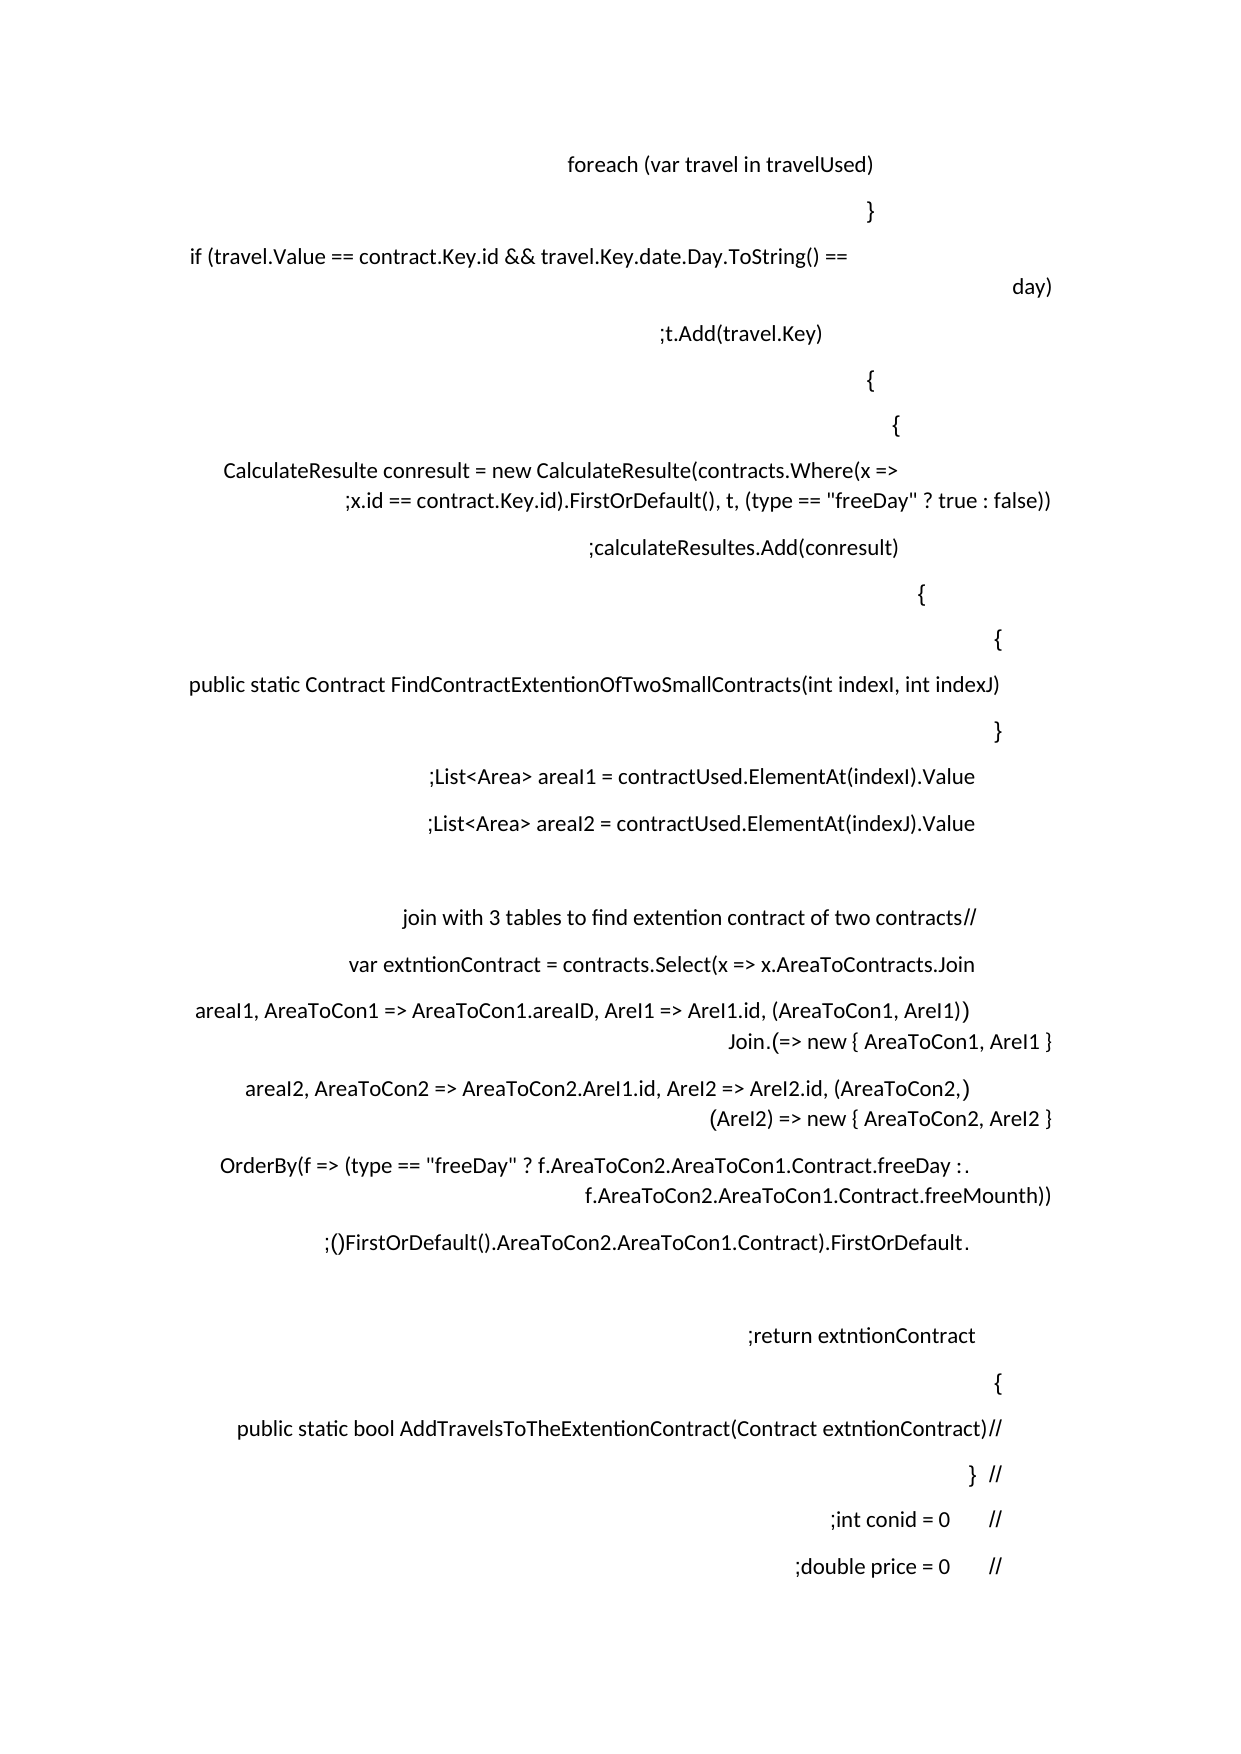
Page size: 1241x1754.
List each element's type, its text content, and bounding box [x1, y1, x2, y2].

text List<Area> areaI2 = contractUsed.ElementAt(indexJ).Value; [187, 809, 1053, 837]
text (areaI2, AreaToCon2 => AreaToCon2.AreI1.id, AreI2 => AreI2.id, (AreaToCon2, AreI2) => new { AreaToCon2, AreI2 }) [187, 1074, 1053, 1132]
text List<Area> areaI1 = contractUsed.ElementAt(indexI).Value; [187, 762, 1053, 790]
text return extntionContract; [187, 1322, 1053, 1350]
text .OrderBy(f => (type == "freeDay" ? f.AreaToCon2.AreaToCon1.Contract.freeDay : f.AreaToCon2.AreaToCon1.Contract.freeMounth)) [187, 1151, 1053, 1209]
text var extntionContract = contracts.Select(x => x.AreaToContracts.Join [187, 950, 1053, 978]
text //public static bool AddTravelsToTheExtentionContract(Contract extntionContract) [187, 1414, 1053, 1442]
text } [187, 625, 1053, 652]
text { [187, 197, 1053, 223]
text (areaI1, AreaToCon1 => AreaToCon1.areaID, AreI1 => AreI1.id, (AreaToCon1, AreI1) => new { AreaToCon1, AreI1 }).Join [187, 997, 1053, 1055]
text // { [187, 1461, 1053, 1487]
text // int conid = 0; [187, 1506, 1053, 1534]
text CalculateResulte conresult = new CalculateResulte(contracts.Where(x => x.id == contract.Key.id).FirstOrDefault(), t, (type == "freeDay" ? true : false)); [187, 456, 1053, 514]
text t.Add(travel.Key); [187, 319, 1053, 347]
text public static Contract FindContractExtentionOfTwoSmallContracts(int indexI, int indexJ) [187, 670, 1053, 698]
text } [187, 411, 1053, 437]
text calculateResultes.Add(conresult); [187, 533, 1053, 561]
text } [187, 580, 1053, 606]
text if (travel.Value == contract.Key.id && travel.Key.date.Day.ToString() == day) [187, 242, 1053, 300]
text //join with 3 tables to find extention contract of two contracts [187, 903, 1053, 931]
text { [187, 717, 1053, 743]
text foreach (var travel in travelUsed) [187, 150, 1053, 178]
text // double price = 0; [187, 1552, 1053, 1581]
text } [187, 366, 1053, 392]
text .FirstOrDefault().AreaToCon2.AreaToCon1.Contract).FirstOrDefault(); [187, 1228, 1053, 1256]
text } [187, 1368, 1053, 1395]
